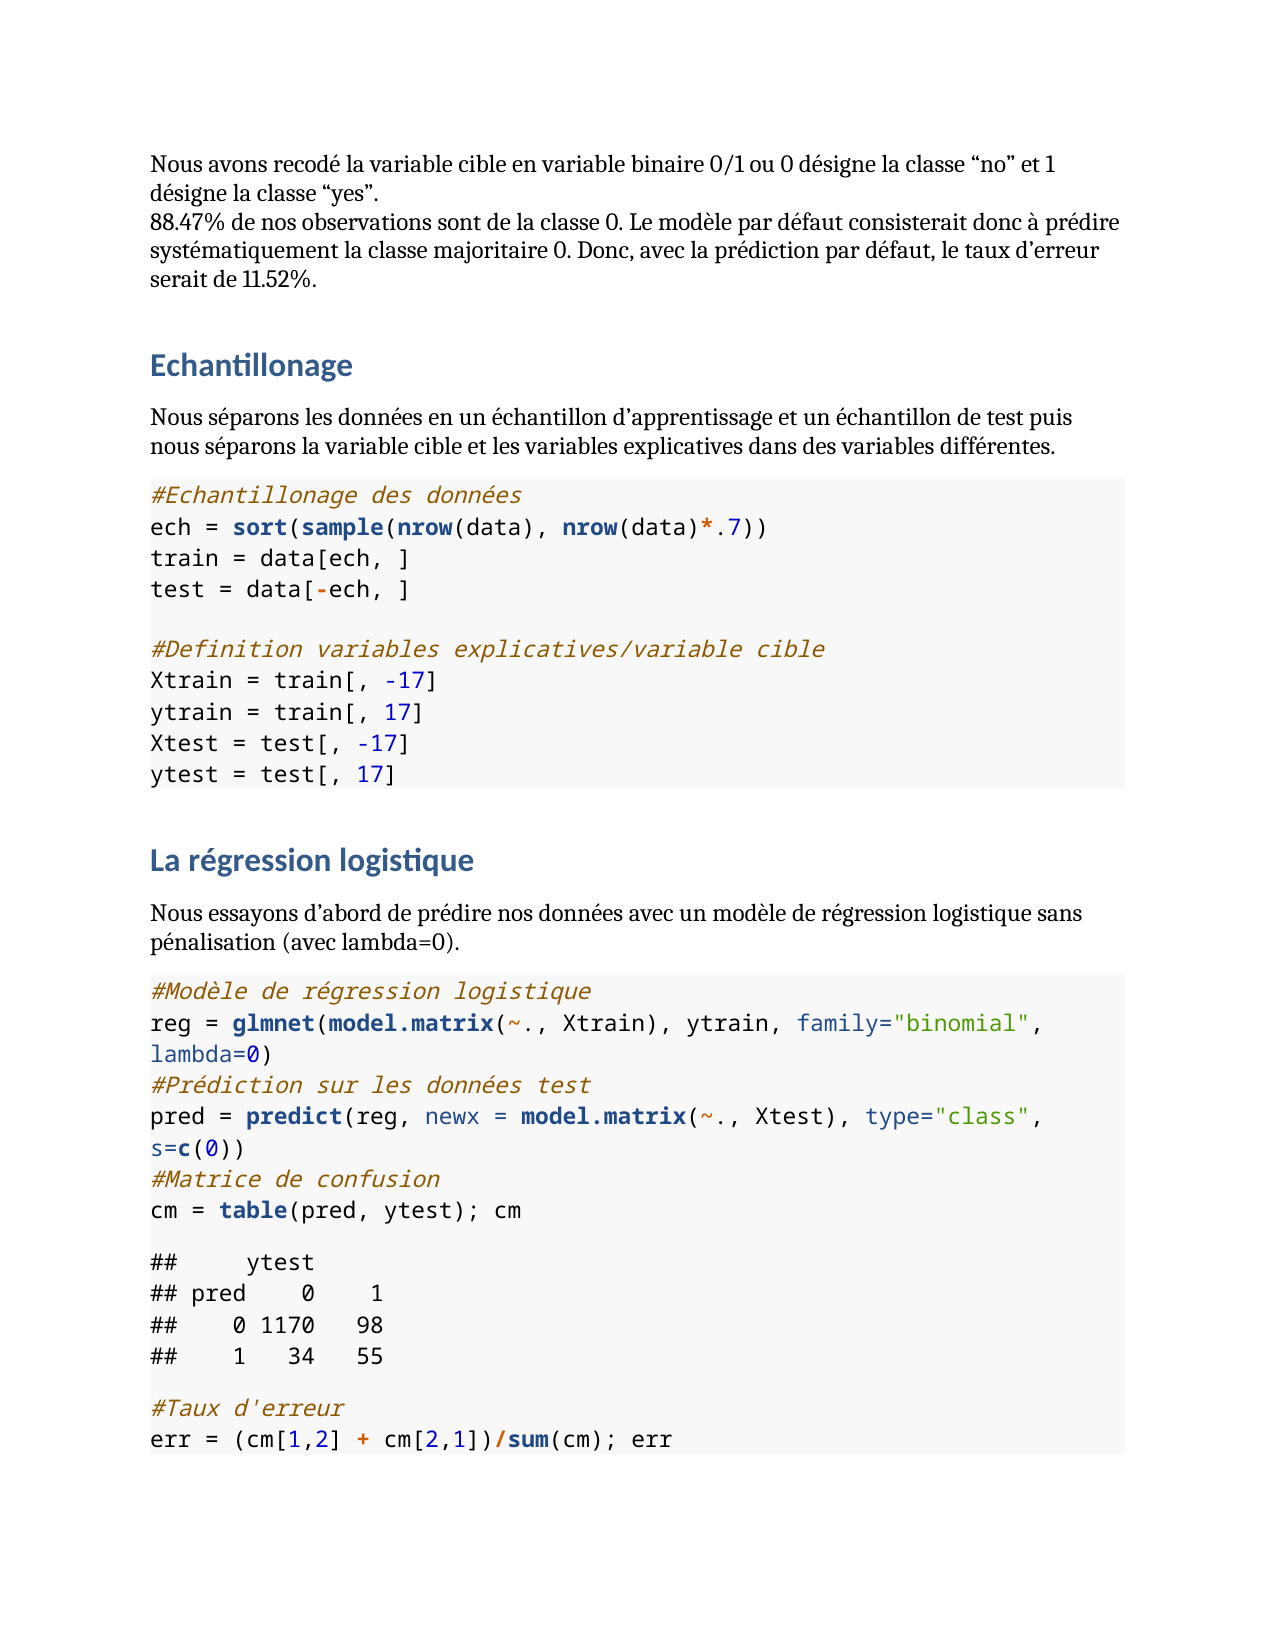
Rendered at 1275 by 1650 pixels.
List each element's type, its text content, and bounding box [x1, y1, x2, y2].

text Nous avons recodé la variable cible en variable binaire 0/1 ou 0 désigne la classe “no” et 1 désigne la classe “yes”. 88.47% de nos observations sont de la classe 0. Le modèle par défaut consisterait donc à prédire systématiquement la classe majoritaire 0. Donc, avec la prédiction par défaut, le taux d’erreur serait de 11.52%. [150, 150, 1125, 294]
text ## ytest ## pred 0 1 ## 0 1170 98 ## 1 34 55 [150, 1246, 1125, 1371]
subtitle Echantillonage [150, 344, 1125, 384]
subtitle La régression logistique [150, 839, 1125, 880]
text Nous essayons d’abord de prédire nos données avec un modèle de régression logistique sans pénalisation (avec lambda=0). [150, 899, 1125, 956]
text #Echantillonage des données ech = sort(sample(nrow(data), nrow(data)*.7)) train = data[ech, ] test = data[-ech, ] #Definition variables explicatives/variable cible Xtrain = train[, -17] ytrain = train[, 17] Xtest = test[, -17] ytest = test[, 17] [150, 479, 1125, 789]
text #Taux d'erreur err = (cm[1,2] + cm[2,1])/sum(cm); err [342, 1392, 1125, 1454]
text Nous séparons les données en un échantillon d’apprentissage et un échantillon de test puis nous séparons la variable cible et les variables explicatives dans des variables différentes. [150, 403, 1125, 461]
text #Modèle de régression logistique reg = glmnet(model.matrix(~., Xtrain), ytrain, family="binomial", lambda=0) #Prédiction sur les données test pred = predict(reg, newx = model.matrix(~., Xtest), type="class", s=c(0)) #Matrice de confusion cm = table(pred, ytest); cm [246, 975, 1125, 1225]
